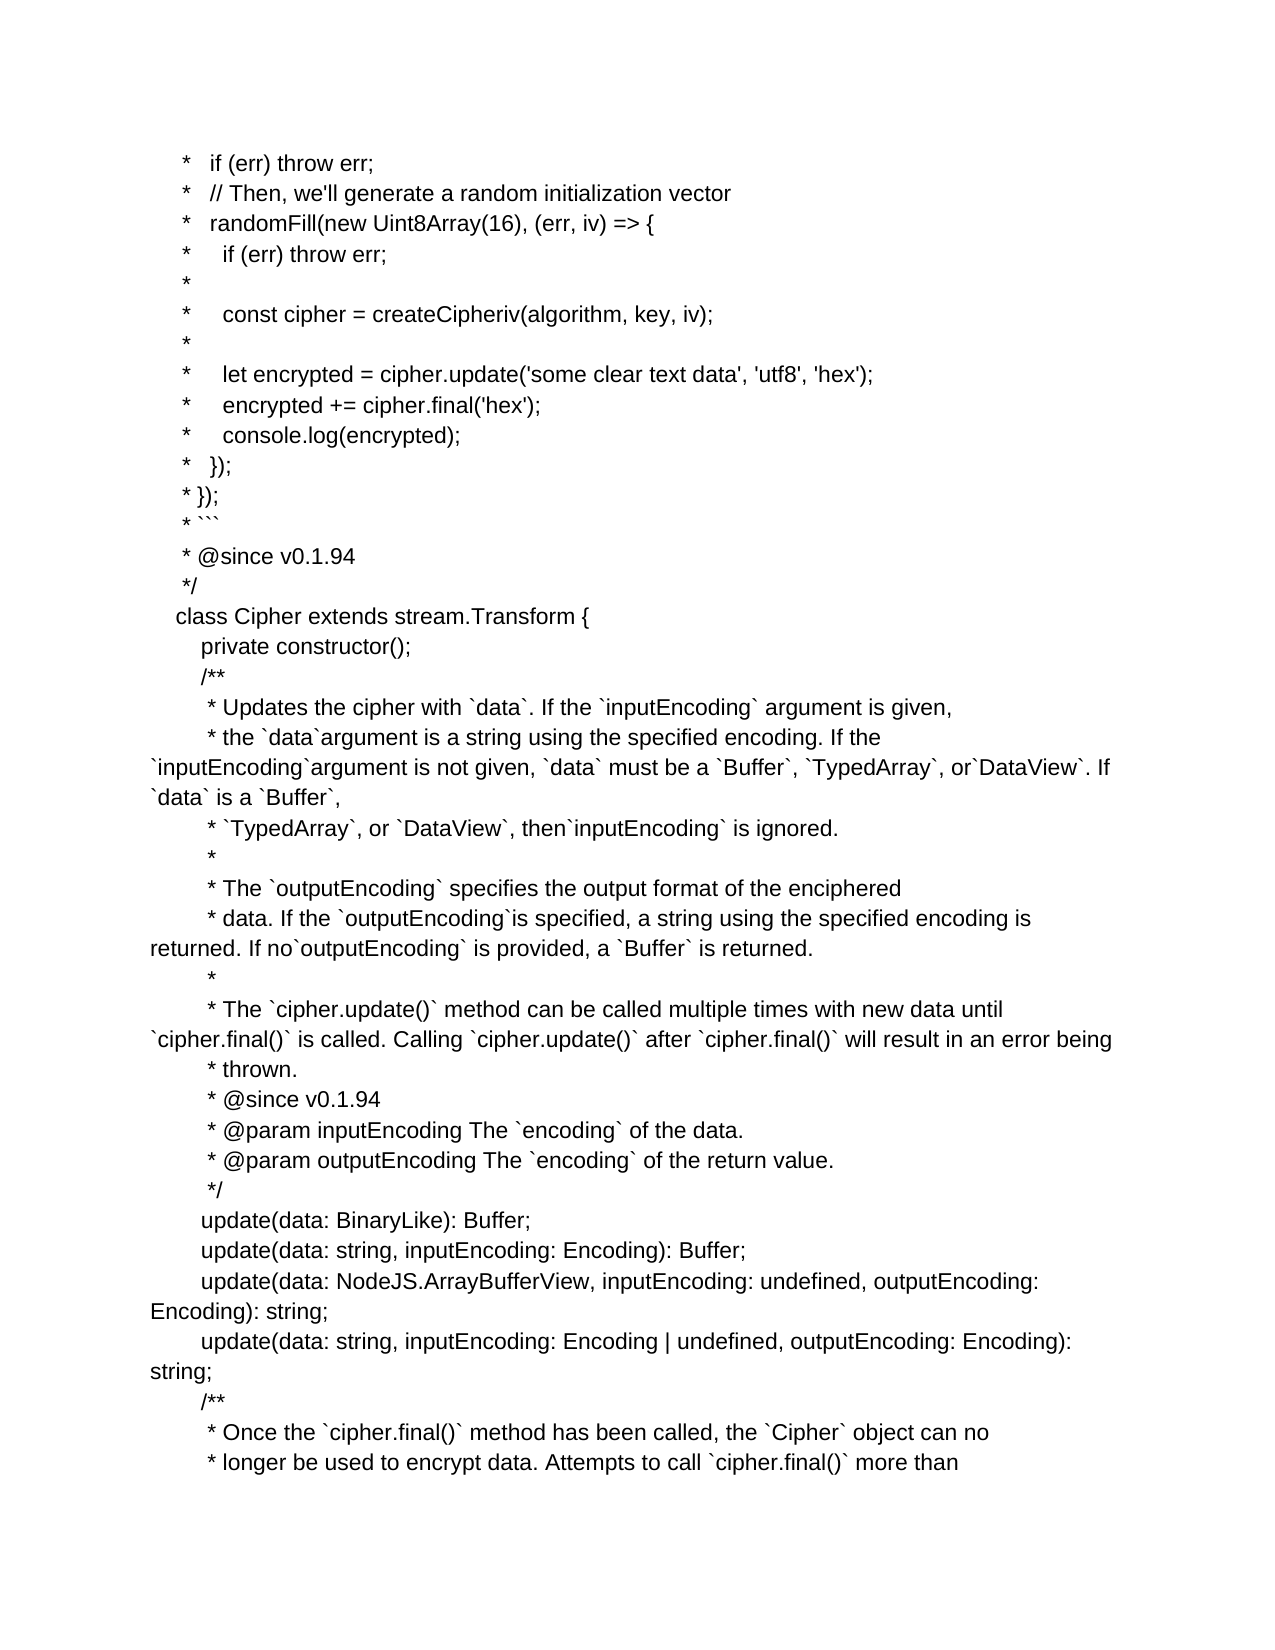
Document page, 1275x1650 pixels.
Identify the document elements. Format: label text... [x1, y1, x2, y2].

text * @param outputEncoding The `encoding` of the return value. [150, 1147, 1125, 1173]
text * thrown. [150, 1056, 1125, 1083]
text private constructor(); [150, 633, 1125, 660]
text update(data: string, inputEncoding: Encoding): Buffer; [150, 1237, 1125, 1264]
text * The `cipher.update()` method can be called multiple times with new data until `cipher.final()` is called. Calling `cipher.update()` after `cipher.final()` will result in an error being [150, 996, 1125, 1052]
text * [150, 966, 1125, 992]
text * [150, 845, 1125, 871]
text * if (err) throw err; [150, 150, 1125, 176]
text * @param inputEncoding The `encoding` of the data. [150, 1117, 1125, 1143]
text * Updates the cipher with `data`. If the `inputEncoding` argument is given, [150, 694, 1125, 720]
text * [150, 331, 1125, 358]
text class Cipher extends stream.Transform { [150, 603, 1125, 629]
text update(data: NodeJS.ArrayBufferView, inputEncoding: undefined, outputEncoding: Encoding): string; [150, 1268, 1125, 1324]
text * randomFill(new Uint8Array(16), (err, iv) => { [150, 210, 1125, 237]
text * data. If the `outputEncoding`is specified, a string using the specified encoding is returned. If no`outputEncoding` is provided, a `Buffer` is returned. [150, 905, 1125, 962]
text * [150, 271, 1125, 297]
text * // Then, we'll generate a random initialization vector [150, 180, 1125, 207]
text /** [150, 1388, 1125, 1415]
text */ [150, 573, 1125, 599]
text * if (err) throw err; [150, 241, 1125, 267]
text * const cipher = createCipheriv(algorithm, key, iv); [150, 301, 1125, 327]
text * `TypedArray`, or `DataView`, then`inputEncoding` is ignored. [150, 814, 1125, 841]
text * }); [150, 482, 1125, 509]
text /** [150, 663, 1125, 690]
text * encrypted += cipher.final('hex'); [150, 392, 1125, 418]
text update(data: BinaryLike): Buffer; [150, 1207, 1125, 1234]
text * Once the `cipher.final()` method has been called, the `Cipher` object can no [150, 1419, 1125, 1445]
text * }); [150, 452, 1125, 478]
text * the `data`argument is a string using the specified encoding. If the `inputEncoding`argument is not given, `data` must be a `Buffer`, `TypedArray`, or`DataView`. If `data` is a `Buffer`, [150, 724, 1125, 811]
text update(data: string, inputEncoding: Encoding | undefined, outputEncoding: Encoding): string; [150, 1328, 1125, 1385]
text * @since v0.1.94 [150, 1086, 1125, 1113]
text * The `outputEncoding` specifies the output format of the enciphered [150, 875, 1125, 901]
text * longer be used to encrypt data. Attempts to call `cipher.final()` more than [150, 1449, 1125, 1475]
text * @since v0.1.94 [150, 543, 1125, 569]
text * let encrypted = cipher.update('some clear text data', 'utf8', 'hex'); [150, 361, 1125, 388]
text * console.log(encrypted); [150, 422, 1125, 448]
text */ [150, 1177, 1125, 1203]
text * ``` [150, 512, 1125, 539]
